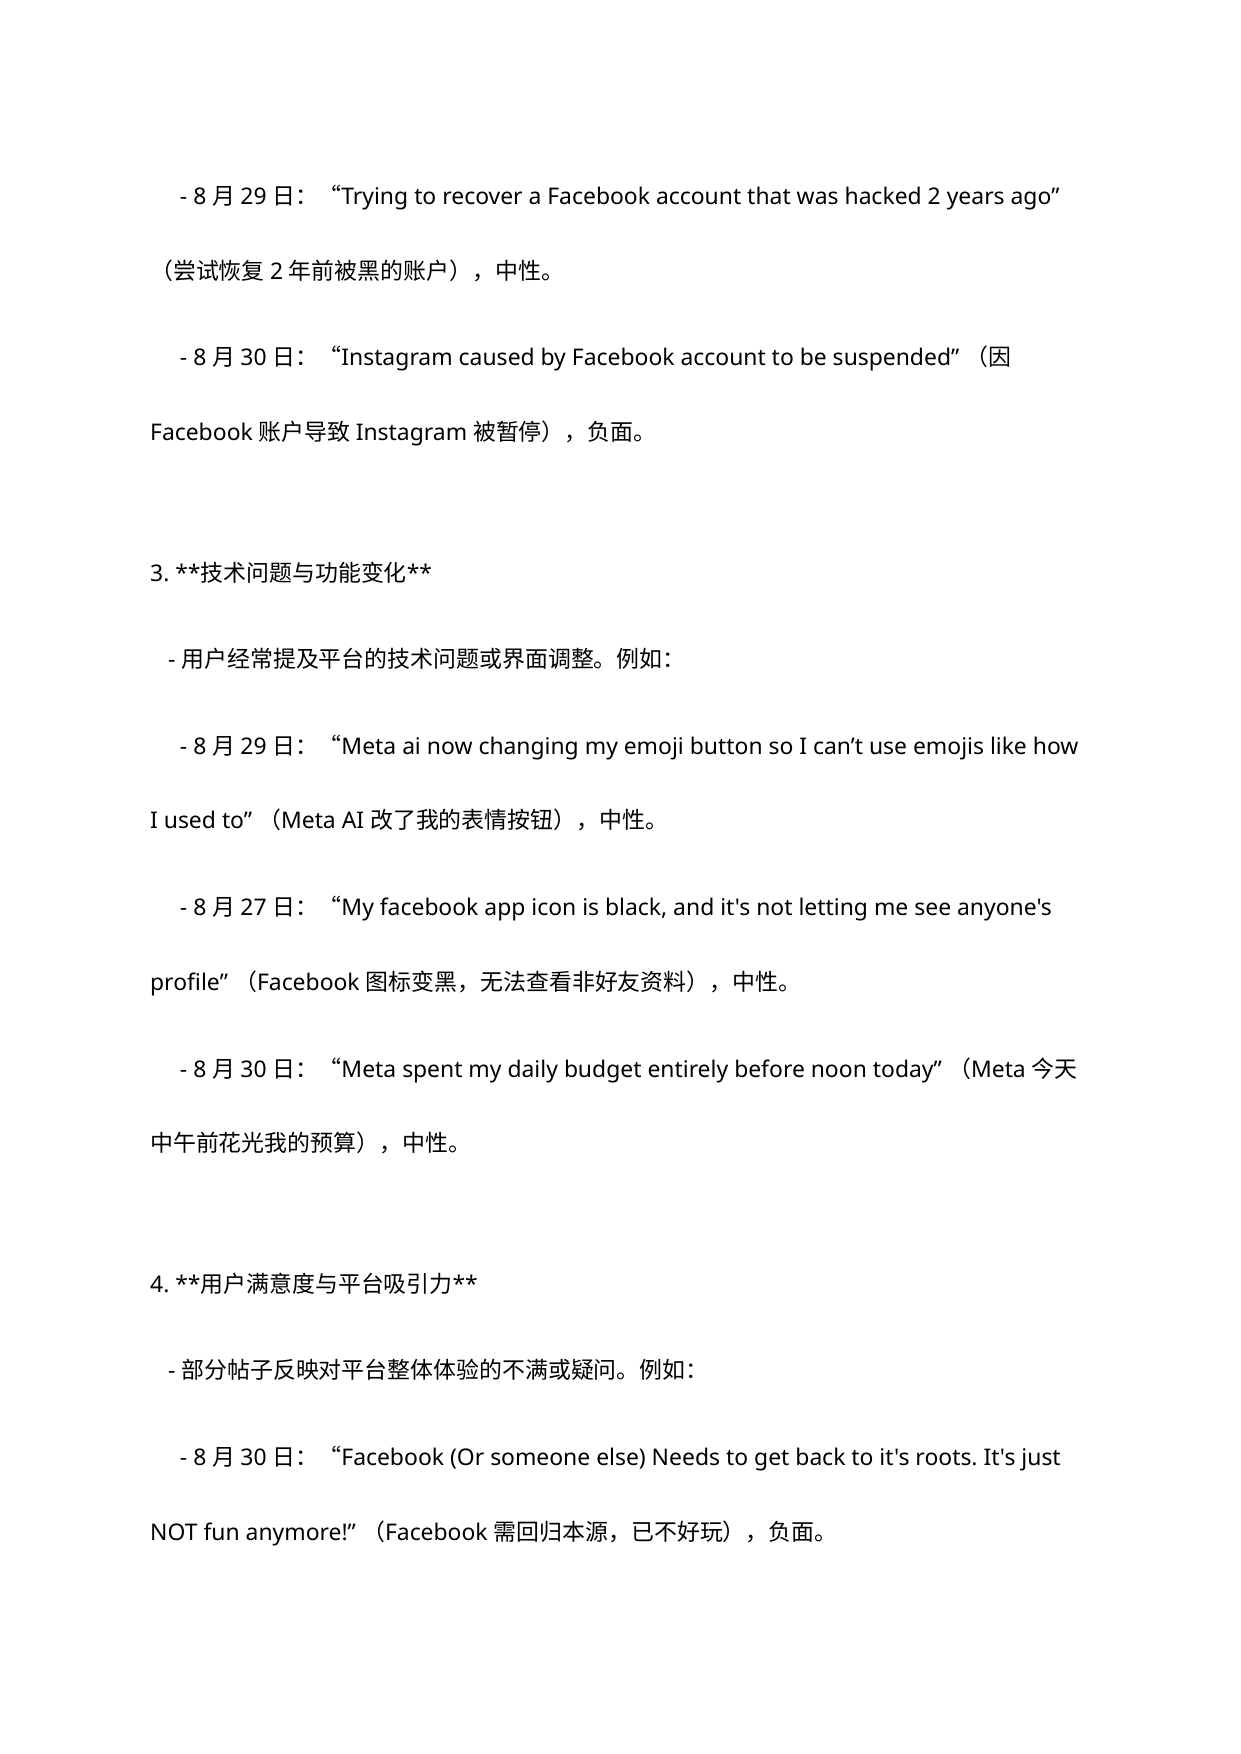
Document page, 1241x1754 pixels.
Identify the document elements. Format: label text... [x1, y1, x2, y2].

text - 用户经常提及平台的技术问题或界面调整。例如： [150, 625, 1090, 690]
text - 8 月 30 日：“Meta spent my daily budget entirely before noon today” （Meta 今天中午前花光我的预算），中性。 [150, 1034, 1090, 1174]
text - 8 月 30 日：“Facebook (Or someone else) Needs to get back to it's roots. It's just NOT fun anymore!” （Facebook 需回归本源，已不好玩），负面。 [150, 1423, 1090, 1563]
text - 8 月 29 日：“Meta ai now changing my emoji button so I can’t use emojis like how I used to” （Meta AI 改了我的表情按钮），中性。 [150, 712, 1090, 852]
text 3. **技术问题与功能变化** [150, 538, 1090, 603]
text - 8 月 27 日：“My facebook app icon is black, and it's not letting me see anyone's profile” （Facebook 图标变黑，无法查看非好友资料），中性。 [150, 873, 1090, 1013]
text - 部分帖子反映对平台整体体验的不满或疑问。例如： [150, 1336, 1090, 1401]
text 4. **用户满意度与平台吸引力** [150, 1250, 1090, 1315]
text - 8 月 29 日：“Trying to recover a Facebook account that was hacked 2 years ago” （尝试恢复 2 年前被黑的账户），中性。 [150, 162, 1090, 302]
text - 8 月 30 日：“Instagram caused by Facebook account to be suspended” （因 Facebook 账户导致 Instagram 被暂停），负面。 [150, 323, 1090, 463]
